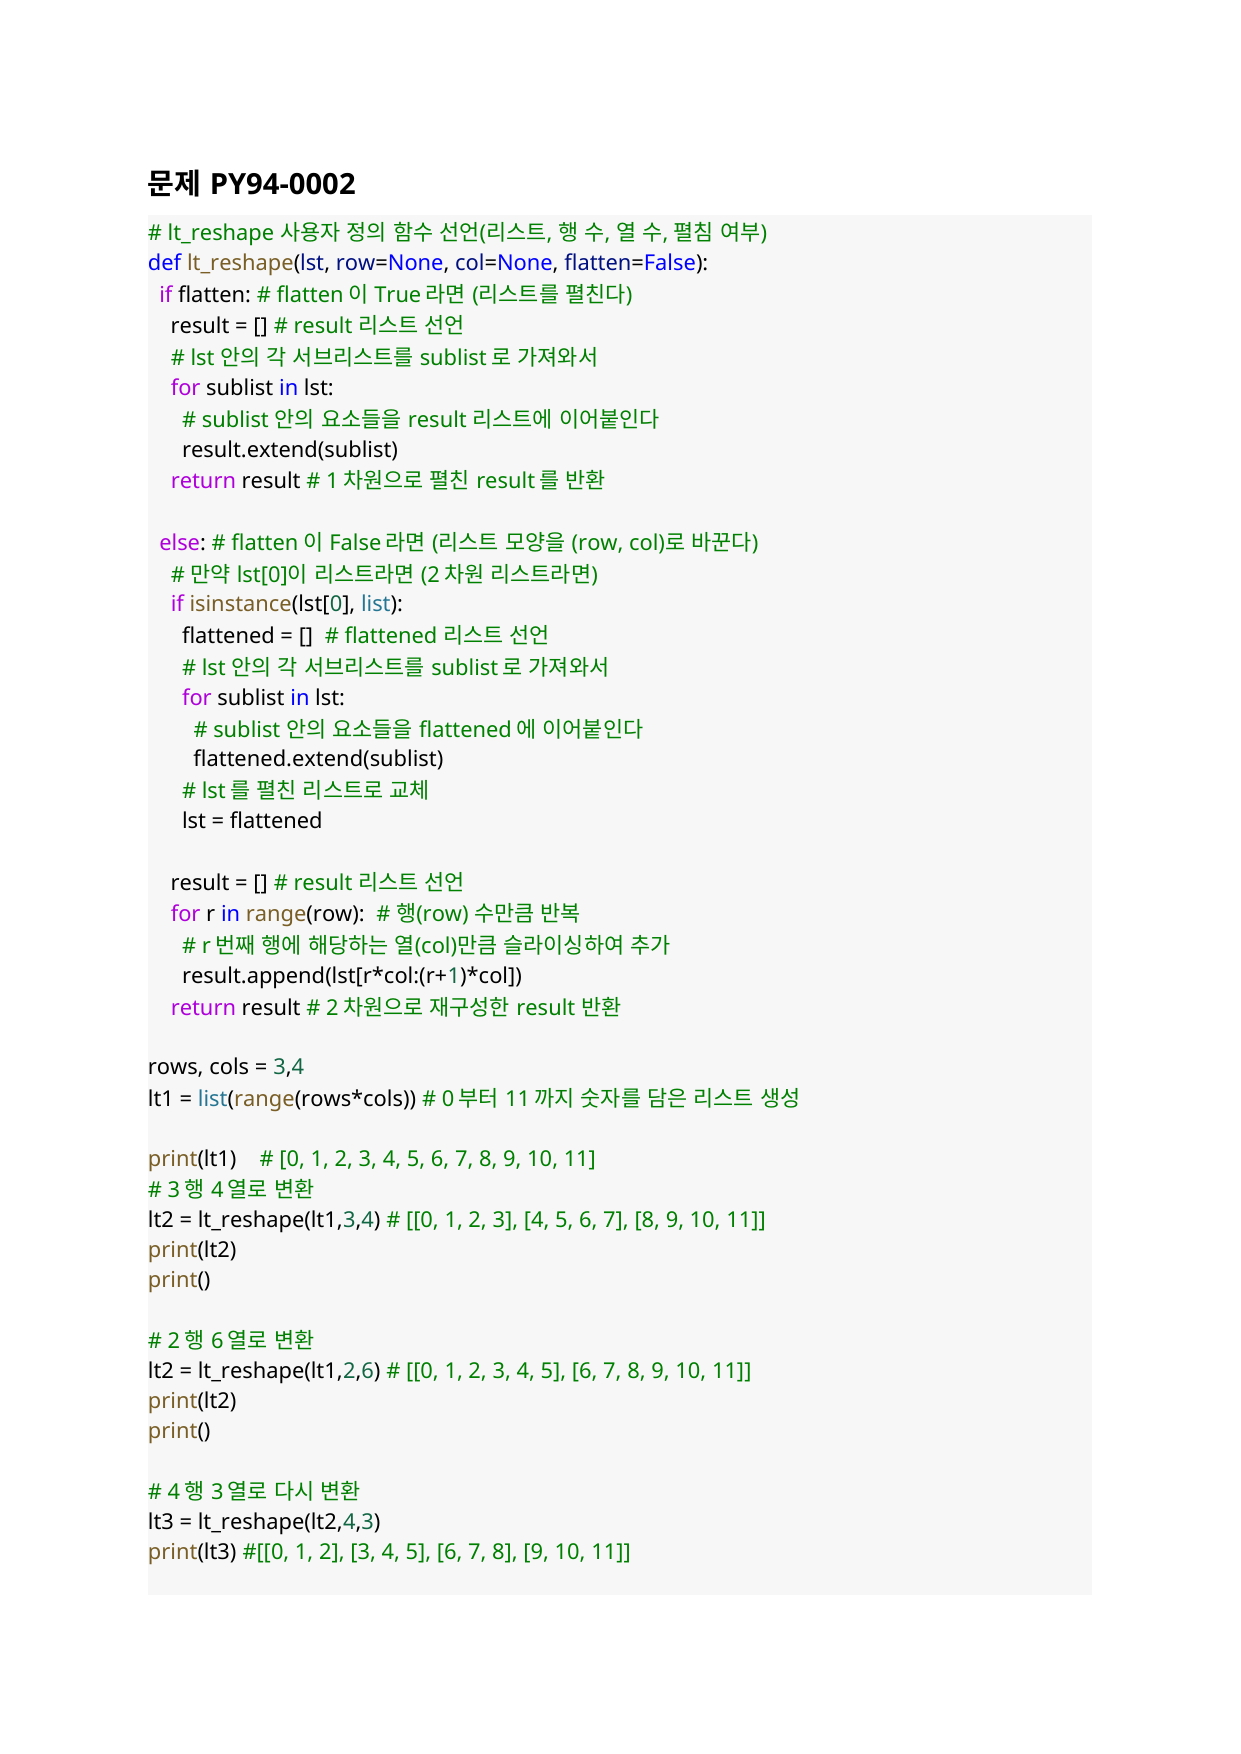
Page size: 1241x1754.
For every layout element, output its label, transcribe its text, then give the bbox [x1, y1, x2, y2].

text flattened.extend(sublist) [148, 743, 1092, 773]
text if isinstance(lst[0], list): [148, 588, 1092, 618]
text flattened = [] # flattened 리스트 선언 [148, 618, 1092, 650]
text lt3 = lt_reshape(lt2,4,3) [148, 1506, 1092, 1536]
text # lst 안의 각 서브리스트를 sublist로 가져와서 [148, 340, 1092, 372]
text print(lt1) # [0, 1, 2, 3, 4, 5, 6, 7, 8, 9, 10, 11] [148, 1142, 1092, 1172]
text print(lt3) #[[0, 1, 2], [3, 4, 5], [6, 7, 8], [9, 10, 11]] [148, 1536, 1092, 1566]
text lt2 = lt_reshape(lt1,3,4) # [[0, 1, 2, 3], [4, 5, 6, 7], [8, 9, 10, 11]] [148, 1204, 1092, 1234]
text result = [] # result 리스트 선언 [148, 308, 1092, 340]
text 문제 PY94-0002 [148, 160, 1092, 203]
text print() [148, 1264, 1092, 1293]
text print(lt2) [148, 1385, 1092, 1414]
text # 만약 lst[0]이 리스트라면 (2차원 리스트라면) [148, 557, 1092, 588]
text for r in range(row): # 행(row) 수만큼 반복 [148, 896, 1092, 928]
text result.extend(sublist) [148, 433, 1092, 463]
text # 3행 4열로 변환 [148, 1172, 1092, 1204]
text # 4행 3열로 다시 변환 [148, 1474, 1092, 1506]
text lt1 = list(range(rows*cols)) # 0부터 11까지 숫자를 담은 리스트 생성 [148, 1081, 1092, 1113]
text result.append(lst[r*col:(r+1)*col]) [148, 960, 1092, 989]
text print() [148, 1414, 1092, 1444]
text if flatten: # flatten이 True라면 (리스트를 펼친다) [148, 277, 1092, 308]
text result = [] # result 리스트 선언 [148, 864, 1092, 896]
text print(lt2) [148, 1234, 1092, 1264]
text # lst를 펼친 리스트로 교체 [148, 773, 1092, 805]
text # sublist 안의 요소들을 flattened에 이어붙인다 [148, 712, 1092, 743]
text def lt_reshape(lst, row=None, col=None, flatten=False): [148, 247, 1092, 277]
text # sublist 안의 요소들을 result 리스트에 이어붙인다 [148, 402, 1092, 433]
text # lst 안의 각 서브리스트를 sublist로 가져와서 [148, 650, 1092, 682]
text for sublist in lst: [148, 372, 1092, 402]
text else: # flatten이 False라면 (리스트 모양을 (row, col)로 바꾼다) [148, 525, 1092, 557]
text # lt_reshape 사용자 정의 함수 선언(리스트, 행 수, 열 수, 펼침 여부) [148, 215, 1092, 247]
text lst = flattened [148, 805, 1092, 835]
text for sublist in lst: [148, 682, 1092, 712]
text return result # 1차원으로 펼친 result를 반환 [148, 463, 1092, 495]
text # 2행 6열로 변환 [148, 1323, 1092, 1355]
text rows, cols = 3,4 [148, 1051, 1092, 1081]
text # r번째 행에 해당하는 열(col)만큼 슬라이싱하여 추가 [148, 928, 1092, 960]
text return result # 2차원으로 재구성한 result 반환 [148, 989, 1092, 1021]
text lt2 = lt_reshape(lt1,2,6) # [[0, 1, 2, 3, 4, 5], [6, 7, 8, 9, 10, 11]] [148, 1355, 1092, 1385]
